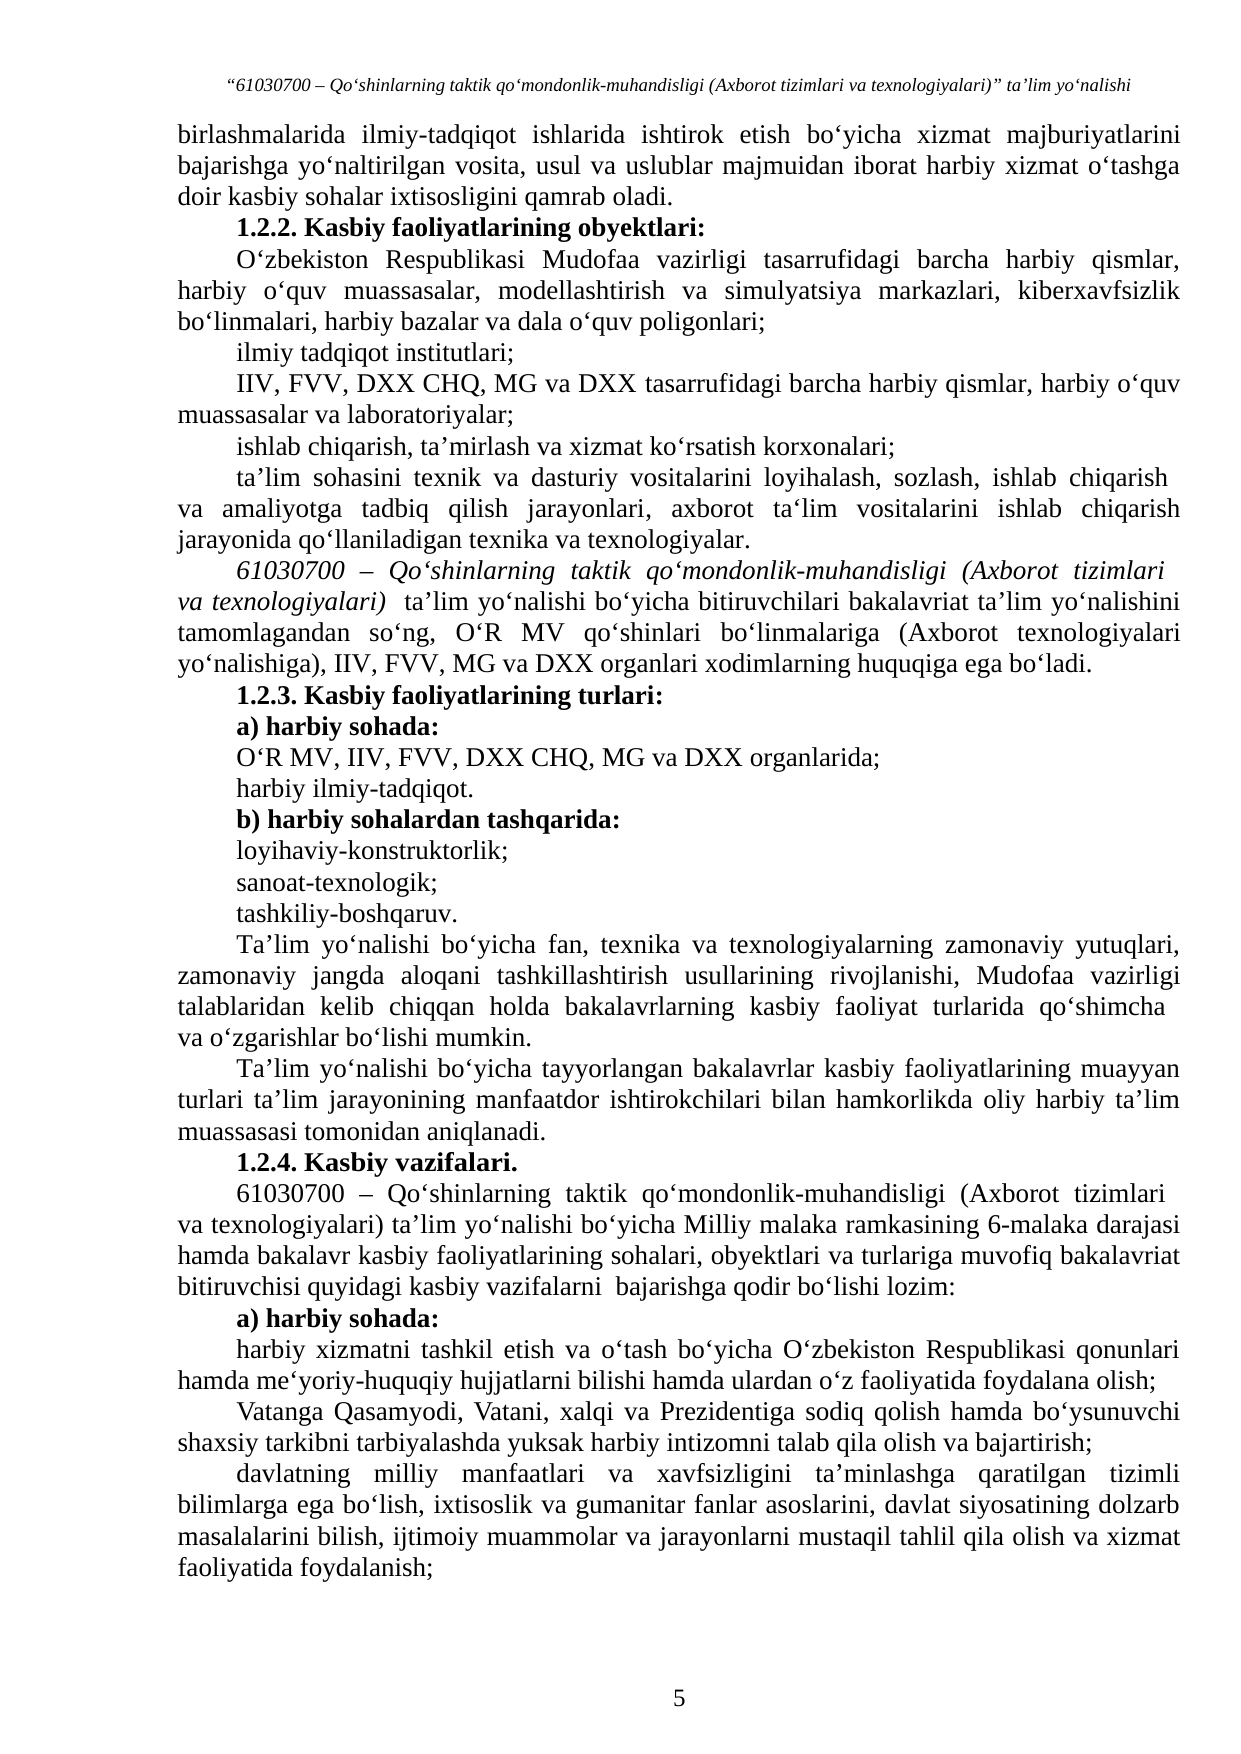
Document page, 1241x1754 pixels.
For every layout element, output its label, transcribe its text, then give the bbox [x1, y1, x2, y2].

text Ta’lim yo‘nalishi bo‘yicha tayyorlangan bakalavrlar kasbiy faoliyatlarining muayyan turlari ta’lim jarayonining manfaatdor ishtirokchilari bilan hamkorlikda oliy harbiy ta’lim muassasasi tomonidan aniqlanadi. [177, 1052, 1181, 1146]
text loyihaviy-konstruktorlik; [177, 834, 1181, 866]
text harbiy ilmiy-tadqiqot. [177, 772, 1181, 803]
text Ta’lim yo‘nalishi bo‘yicha fan, texnika va texnologiyalarning zamonaviy yutuqlari, zamonaviy jangda aloqani tashkillashtirish usullarining rivojlanishi, Mudofaa vazirligi talablaridan kelib chiqqan holda bakalavrlarning kasbiy faoliyat turlarida qo‘shimcha va o‘zgarishlar bo‘lishi mumkin. [177, 928, 1181, 1052]
text O‘zbekiston Respublikasi Mudofaa vazirligi tasarrufidagi barcha harbiy qismlar, harbiy o‘quv muassasalar, modellashtirish va simulyatsiya markazlari, kiberxavfsizlik bo‘linmalari, harbiy bazalar va dala o‘quv poligonlari; [177, 243, 1181, 336]
text ta’lim sohasini texnik va dasturiy vositalarini loyihalash, sozlash, ishlab chiqarish va amaliyotga tadbiq qilish jarayonlari, axborot ta‘lim vositalarini ishlab chiqarish jarayonida qo‘llaniladigan texnika va texnologiyalar. [177, 461, 1181, 554]
text a) harbiy sohada: [177, 710, 1181, 741]
text ishlab chiqarish, ta’mirlash va xizmat ko‘rsatish korxonalari; [177, 429, 1181, 461]
list davlatning milliy manfaatlari va xavfsizligini ta’minlashga qaratilgan tizimli bilimlarga ega bo‘lish, ixtisoslik va gumanitar fanlar asoslarini, davlat siyosatining dolzarb masalalarini bilish, ijtimoiy muammolar va jarayonlarni mustaqil tahlil qila olish va xizmat faoliyatida foydalanish; [177, 1457, 1181, 1582]
text O‘R MV, IIV, FVV, DXX CHQ, MG va DXX organlarida; [177, 741, 1181, 772]
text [177, 118, 1181, 212]
text ilmiy tadqiqot institutlari; [177, 336, 1181, 367]
text 1.2.2. Kasbiy faoliyatlarining obyektlari: [177, 212, 1181, 243]
list Vatanga Qasamyodi, Vatani, xalqi va Prezidentiga sodiq qolish hamda bo‘ysunuvchi shaxsiy tarkibni tarbiyalashda yuksak harbiy intizomni talab qila olish va bajartirish; [177, 1395, 1181, 1457]
text a) harbiy sohada: [177, 1302, 1181, 1333]
text 61030700 – Qo‘shinlarning taktik qo‘mondonlik-muhandisligi (Axborot tizimlari va texnologiyalari) ta’lim yo‘nalishi bo‘yicha Milliy malaka ramkasining 6-malaka darajasi hamda bakalavr kasbiy faoliyatlarining sohalari, obyektlari va turlariga muvofiq bakalavriat bitiruvchisi quyidagi kasbiy vazifalarni bajarishga qodir bo‘lishi lozim: [177, 1177, 1181, 1302]
list harbiy xizmatni tashkil etish va o‘tash bo‘yicha O‘zbekiston Respublikasi qonunlari hamda me‘yoriy-huquqiy hujjatlarni bilishi hamda ulardan o‘z faoliyatida foydalana olish; [177, 1333, 1181, 1395]
text 61030700 – Qo‘shinlarning taktik qo‘mondonlik-muhandisligi (Axborot tizimlari va texnologiyalari) ta’lim yo‘nalishi bo‘yicha bitiruvchilari bakalavriat ta’lim yo‘nalishini tamomlagandan so‘ng, O‘R MV qo‘shinlari bo‘linmalariga (Axborot texnologiyalari yo‘nalishiga), IIV, FVV, MG va DXX organlari xodimlarning huquqiga ega bo‘ladi. [177, 554, 1181, 679]
text b) harbiy sohalardan tashqarida: [177, 803, 1181, 834]
text tashkiliy-boshqaruv. [177, 897, 1181, 928]
text 1.2.4. Kasbiy vazifalari. [177, 1146, 1181, 1177]
text 1.2.3. Kasbiy faoliyatlarining turlari: [177, 679, 1181, 710]
text sanoat-texnologik; [177, 866, 1181, 897]
text IIV, FVV, DXX CHQ, MG va DXX tasarrufidagi barcha harbiy qismlar, harbiy o‘quv muassasalar va laboratoriyalar; [177, 367, 1181, 429]
